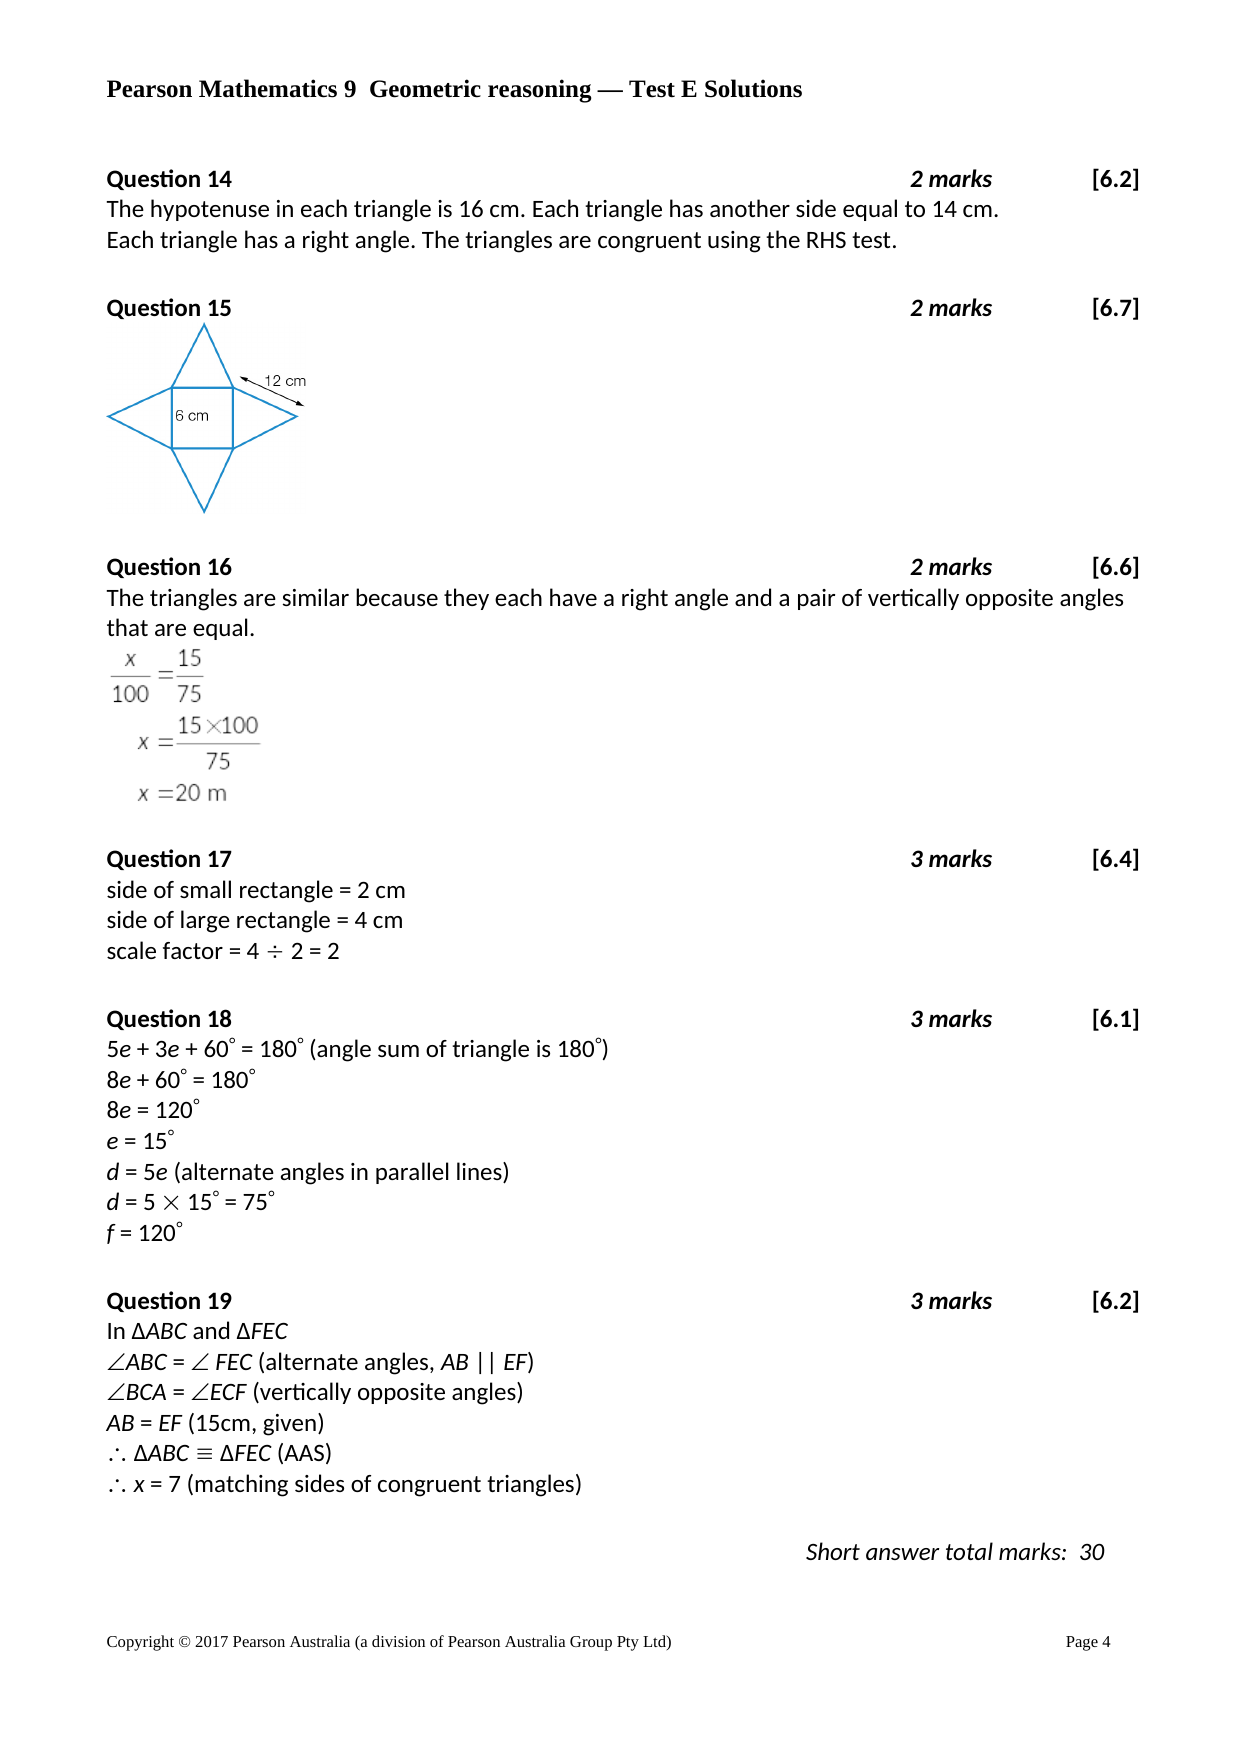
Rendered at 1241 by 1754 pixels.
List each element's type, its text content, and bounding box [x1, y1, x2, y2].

text The triangles are similar because they each have a right angle and a pair of vertically opposite angles that are equal. [106, 582, 1134, 643]
text BCA = ECF (vertically opposite angles) [106, 1376, 1134, 1407]
subtitle Question 19 3 marks [6.2] [106, 1285, 1134, 1315]
text 5e + 3e + 60 = 180 (angle sum of triangle is 180) [106, 1034, 1134, 1064]
text e = 15 [106, 1125, 1134, 1156]
text Each triangle has a right angle. The triangles are congruent using the RHS test. [106, 224, 1134, 254]
subtitle Question 14 2 marks [6.2] [106, 163, 1134, 193]
text Short answer total marks: 30 [106, 1536, 1104, 1566]
text AB = EF (15cm, given) [106, 1407, 1134, 1437]
text 8e = 120 [106, 1095, 1134, 1125]
text side of small rectangle = 2 cm [106, 874, 1134, 904]
text x = 7 (matching sides of congruent triangles) [106, 1468, 1134, 1498]
subtitle Question 16 2 marks [6.6] [106, 552, 1134, 582]
text The hypotenuse in each triangle is 16 cm. Each triangle has another side equal to 14 cm. [106, 193, 1134, 224]
picture [106, 322, 306, 514]
text d = 5e (alternate angles in parallel lines) [106, 1156, 1134, 1186]
subtitle Question 15 2 marks [6.7] [106, 292, 1134, 323]
subtitle Question 17 3 marks [6.4] [106, 843, 1134, 874]
text f = 120 [106, 1217, 1134, 1247]
text side of large rectangle = 4 cm [106, 904, 1134, 935]
text d = 5 15 = 75 [106, 1186, 1134, 1217]
text scale factor = 4 2 = 2 [106, 935, 1134, 966]
text ∆ABC ∆FEC (AAS) [106, 1437, 1134, 1468]
text In ∆ABC and ∆FEC [106, 1315, 1134, 1346]
text ABC = FEC (alternate angles, AB || EF) [106, 1346, 1134, 1376]
text 8e + 60 = 180 [106, 1064, 1134, 1095]
subtitle Question 18 3 marks [6.1] [106, 1003, 1134, 1034]
